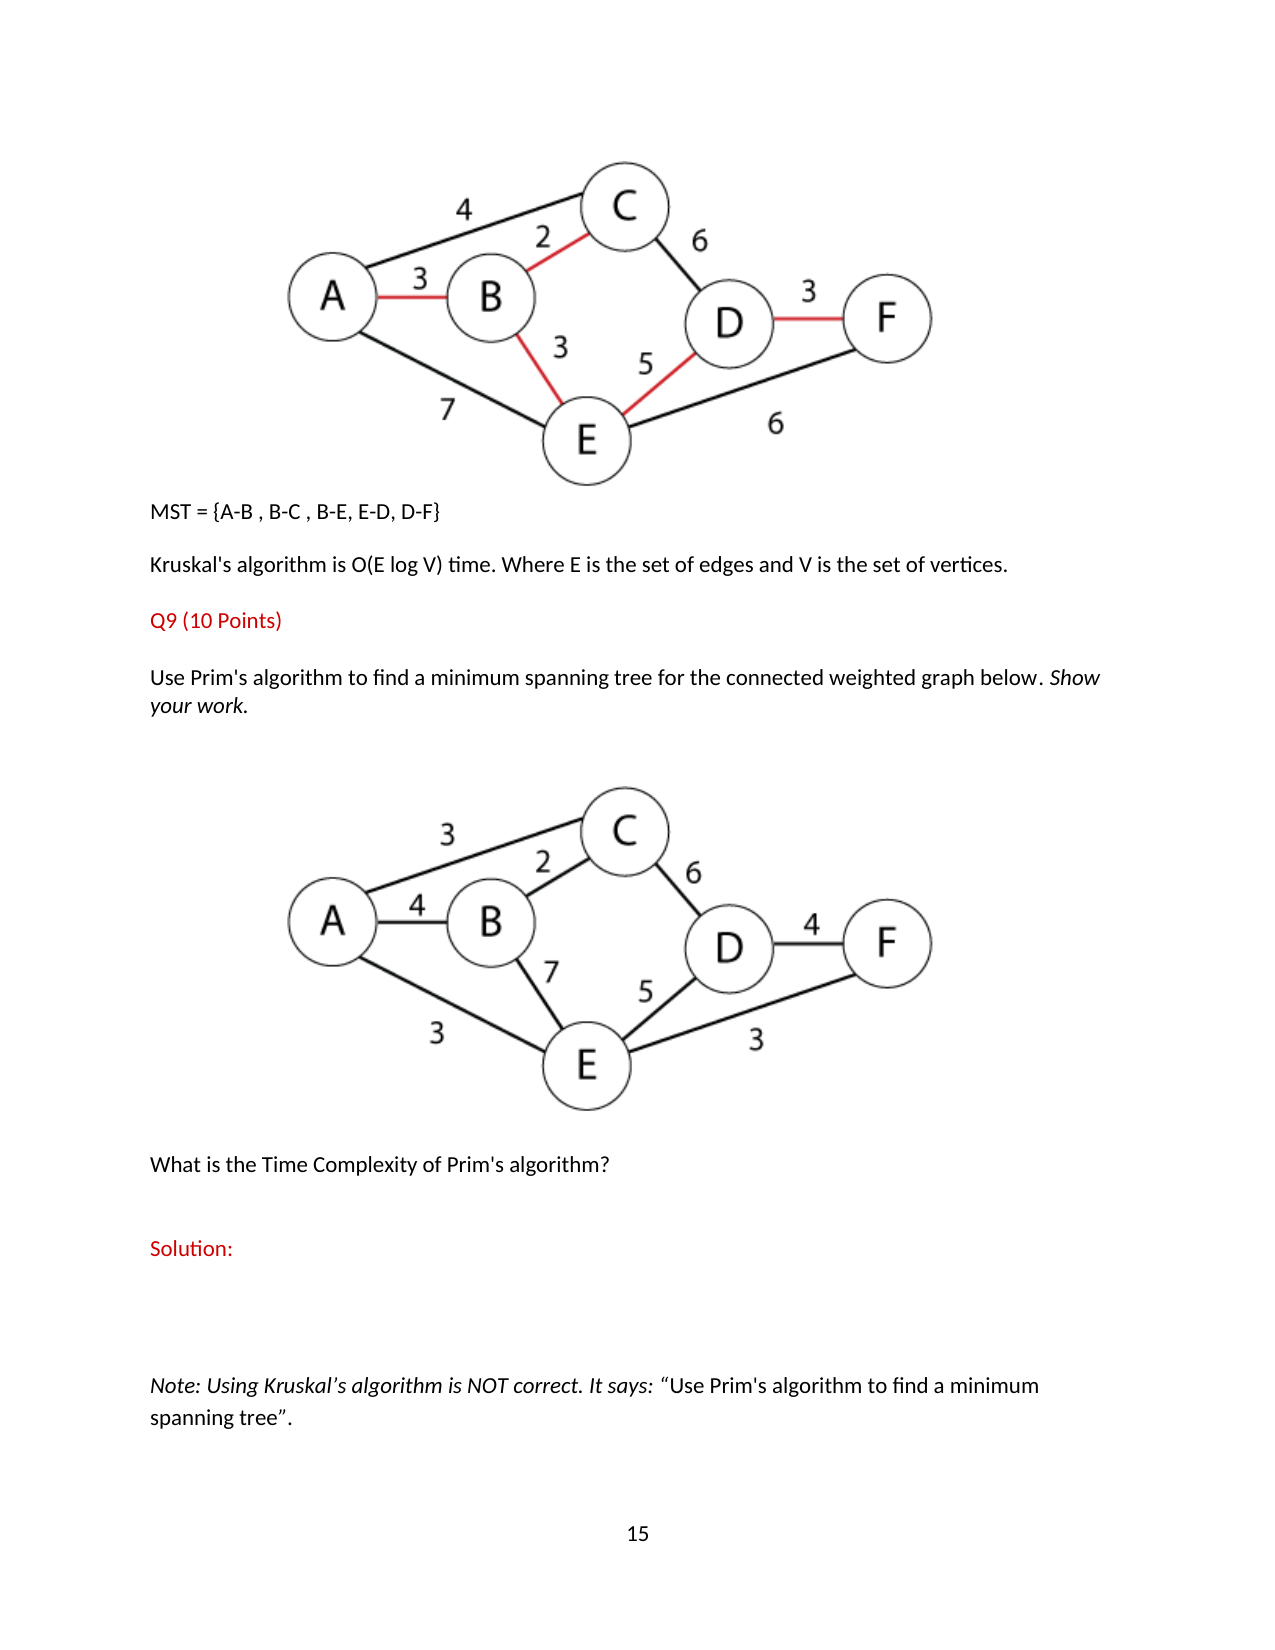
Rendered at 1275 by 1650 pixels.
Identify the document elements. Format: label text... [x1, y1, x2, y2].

text Kruskal's algorithm is O(E log V) time. Where E is the set of edges and V is the set of vertices. [150, 550, 1125, 578]
text Q9 (10 Points) [150, 606, 1125, 634]
text Note: Using Kruskal’s algorithm is NOT correct. It says: “Use Prim's algorithm to find a minimum spanning tree”. [150, 1371, 1125, 1431]
picture [203, 150, 1072, 497]
text Use Prim's algorithm to find a minimum spanning tree for the connected weighted graph below. Show your work. [150, 663, 1125, 719]
picture [203, 774, 1072, 1122]
text What is the Time Complexity of Prim's algorithm? [150, 1150, 1125, 1178]
text MST = {A-B , B-C , B-E, E-D, D-F} [150, 497, 1125, 525]
text Solution: [150, 1234, 1125, 1262]
